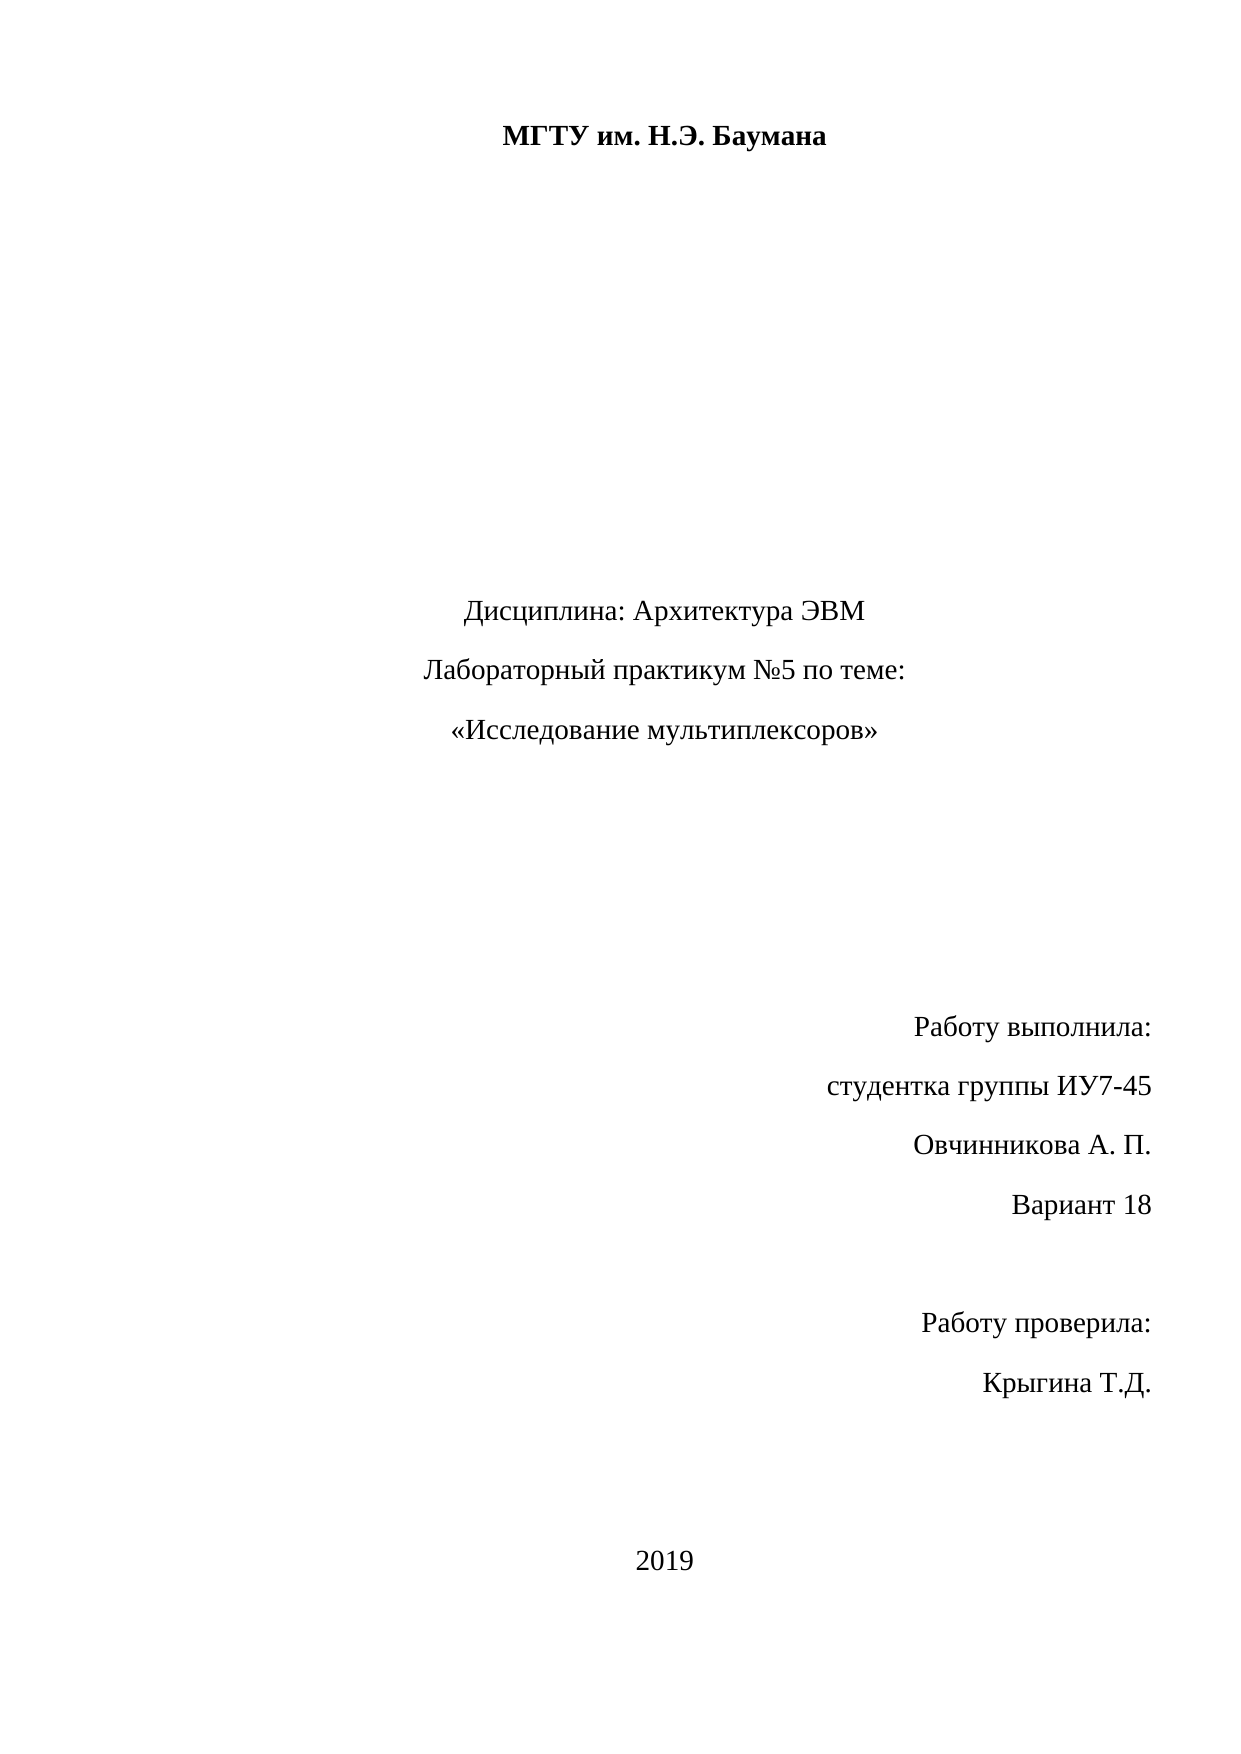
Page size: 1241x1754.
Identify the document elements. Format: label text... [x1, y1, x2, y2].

text Дисциплина: Архитектура ЭВМ [177, 593, 1152, 627]
text Овчинникова А. П. [177, 1127, 1152, 1161]
text Работу проверила: [177, 1306, 1152, 1339]
text Лабораторный практикум №5 по теме: [177, 652, 1152, 686]
text Вариант 18 [177, 1187, 1152, 1220]
text Работу выполнила: [177, 1009, 1152, 1042]
text студентка группы ИУ7-45 [177, 1068, 1152, 1102]
text 2019 [177, 1543, 1152, 1577]
text «Исследование мультиплексоров» [177, 712, 1152, 745]
text МГТУ им. Н.Э. Баумана [177, 118, 1152, 152]
text Крыгина Т.Д. [177, 1365, 1152, 1398]
